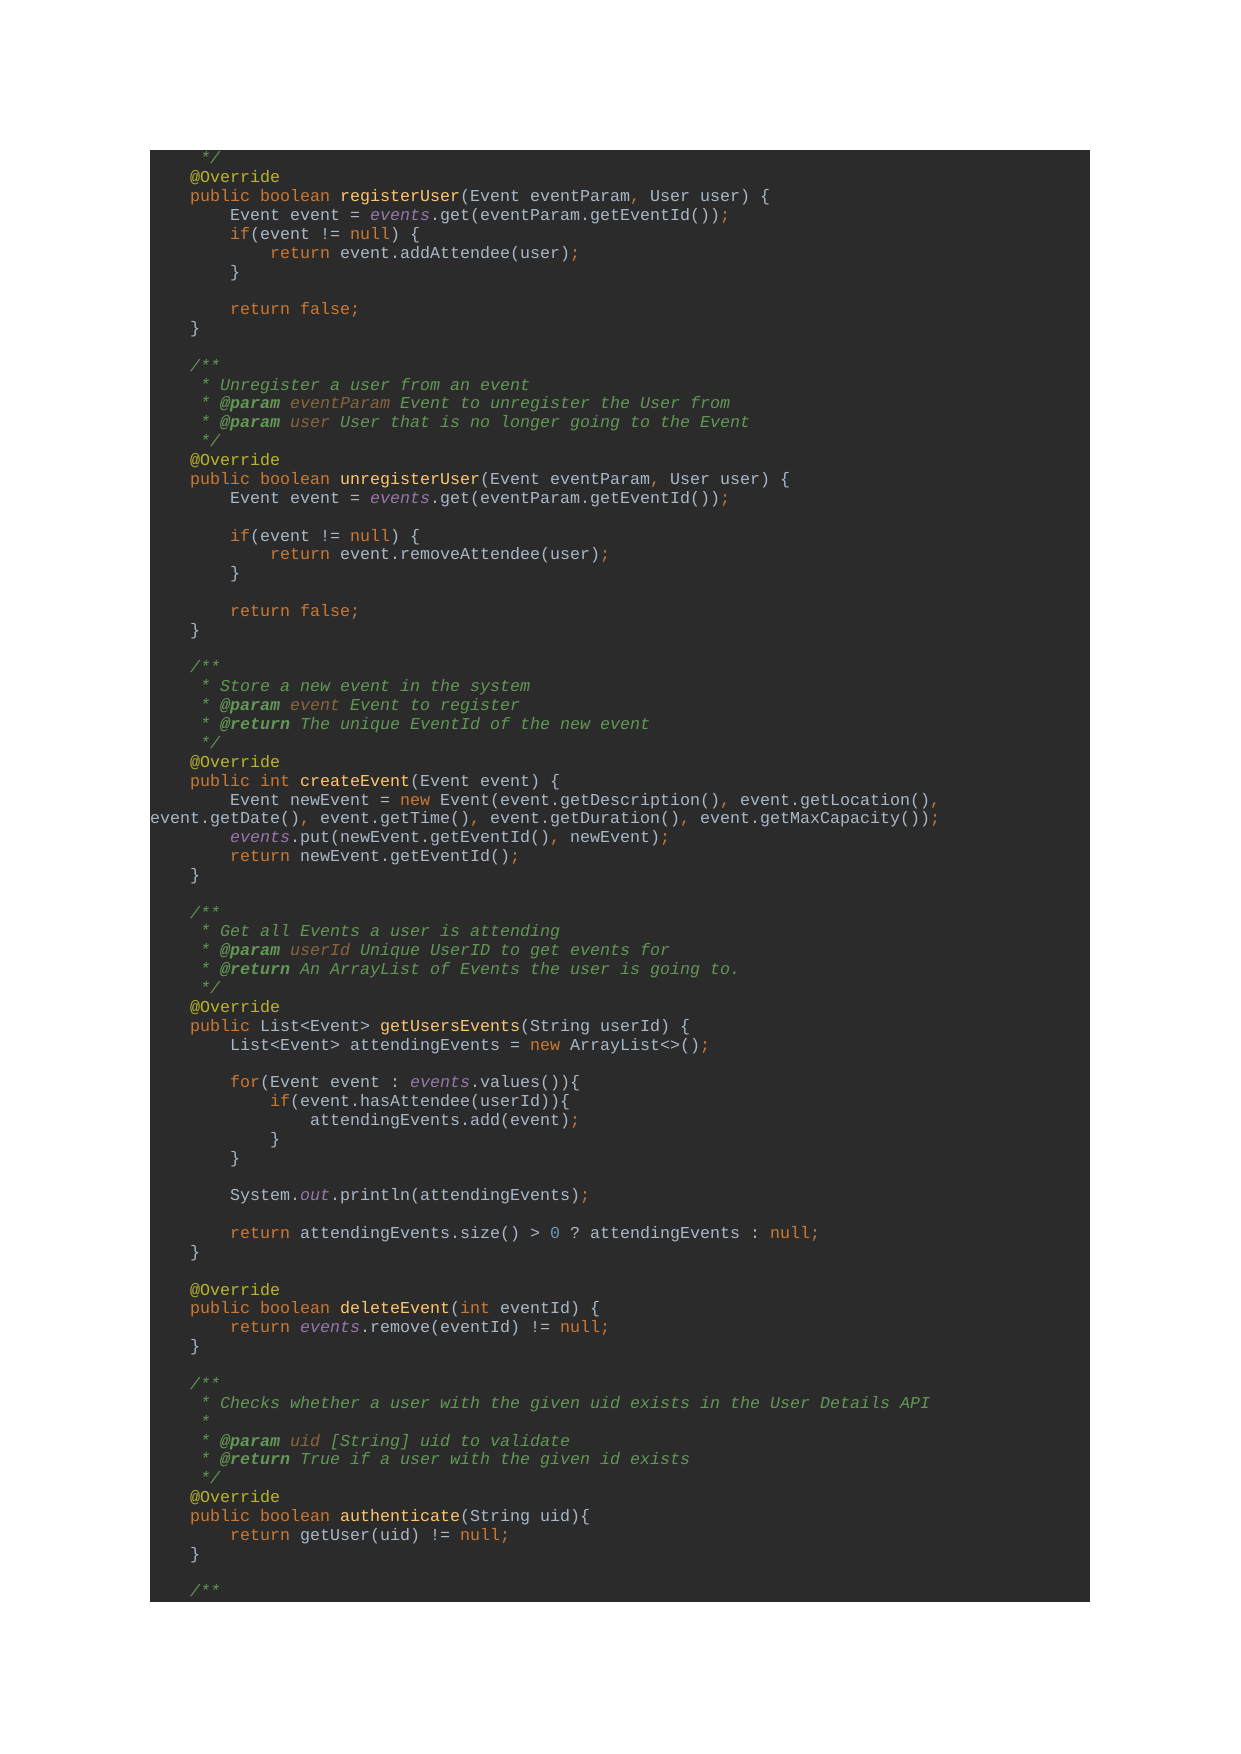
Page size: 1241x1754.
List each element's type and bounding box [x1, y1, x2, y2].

text [150, 150, 1090, 1602]
